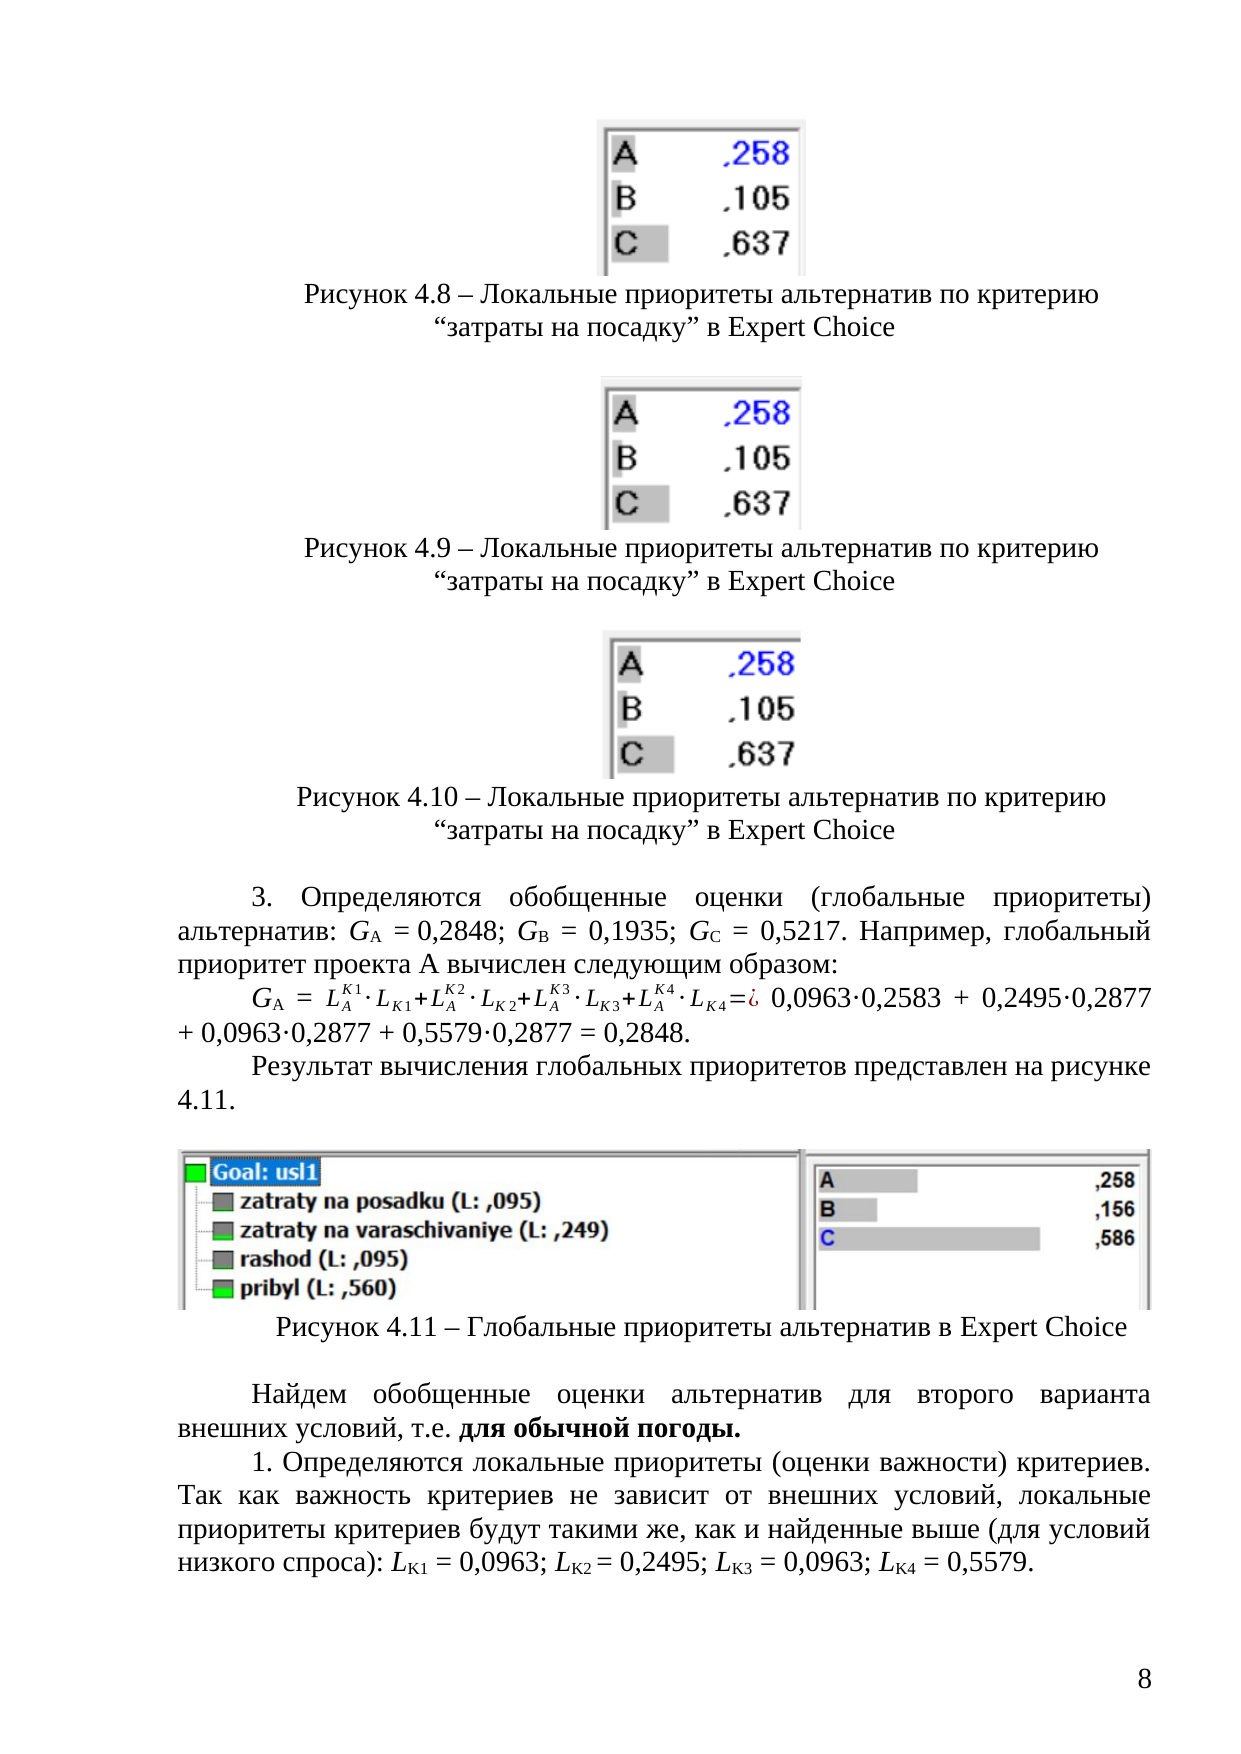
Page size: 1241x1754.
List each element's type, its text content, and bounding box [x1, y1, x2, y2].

text Рисунок 4.10 – Локальные приоритеты альтернатив по критерию “затраты на посадку” в Expert Choice [177, 779, 1152, 846]
picture [600, 376, 803, 530]
text 1. Определяются локальные приоритеты (оценки важности) критериев. Так как важность критериев не зависит от внешних условий, локальные приоритеты критериев будут такими же, как и найденные выше (для условий низкого спроса): LK1 = 0,0963; LK2 = 0,2495; LK3 = 0,0963; LK4 = 0,5579. [177, 1444, 1152, 1578]
text Рисунок 4.9 – Локальные приоритеты альтернатив по критерию “затраты на посадку” в Expert Choice [177, 530, 1152, 597]
picture [177, 1149, 1152, 1310]
text Результат вычисления глобальных приоритетов представлен на рисунке 4.11. [177, 1048, 1152, 1116]
text Рисунок 4.8 – Локальные приоритеты альтернатив по критерию “затраты на посадку” в Expert Choice [177, 276, 1152, 343]
picture [602, 630, 801, 779]
text 3. Определяются обобщенные оценки (глобальные приоритеты) альтернатив: GA = 0,2848; GB = 0,1935; GC = 0,5217. Например, глобальный приоритет проекта A вычислен следующим образом: [177, 879, 1152, 980]
text Рисунок 4.11 – Глобальные приоритеты альтернатив в Expert Choice [177, 1310, 1152, 1343]
picture [596, 118, 807, 276]
text Найдем обобщенные оценки альтернатив для второго варианта внешних условий, т.е. для обычной погоды. [177, 1377, 1152, 1444]
text GA = 0,09630,2583 + 0,24950,2877 + 0,09630,2877 + 0,55790,2877 = 0,2848. [177, 980, 1152, 1048]
